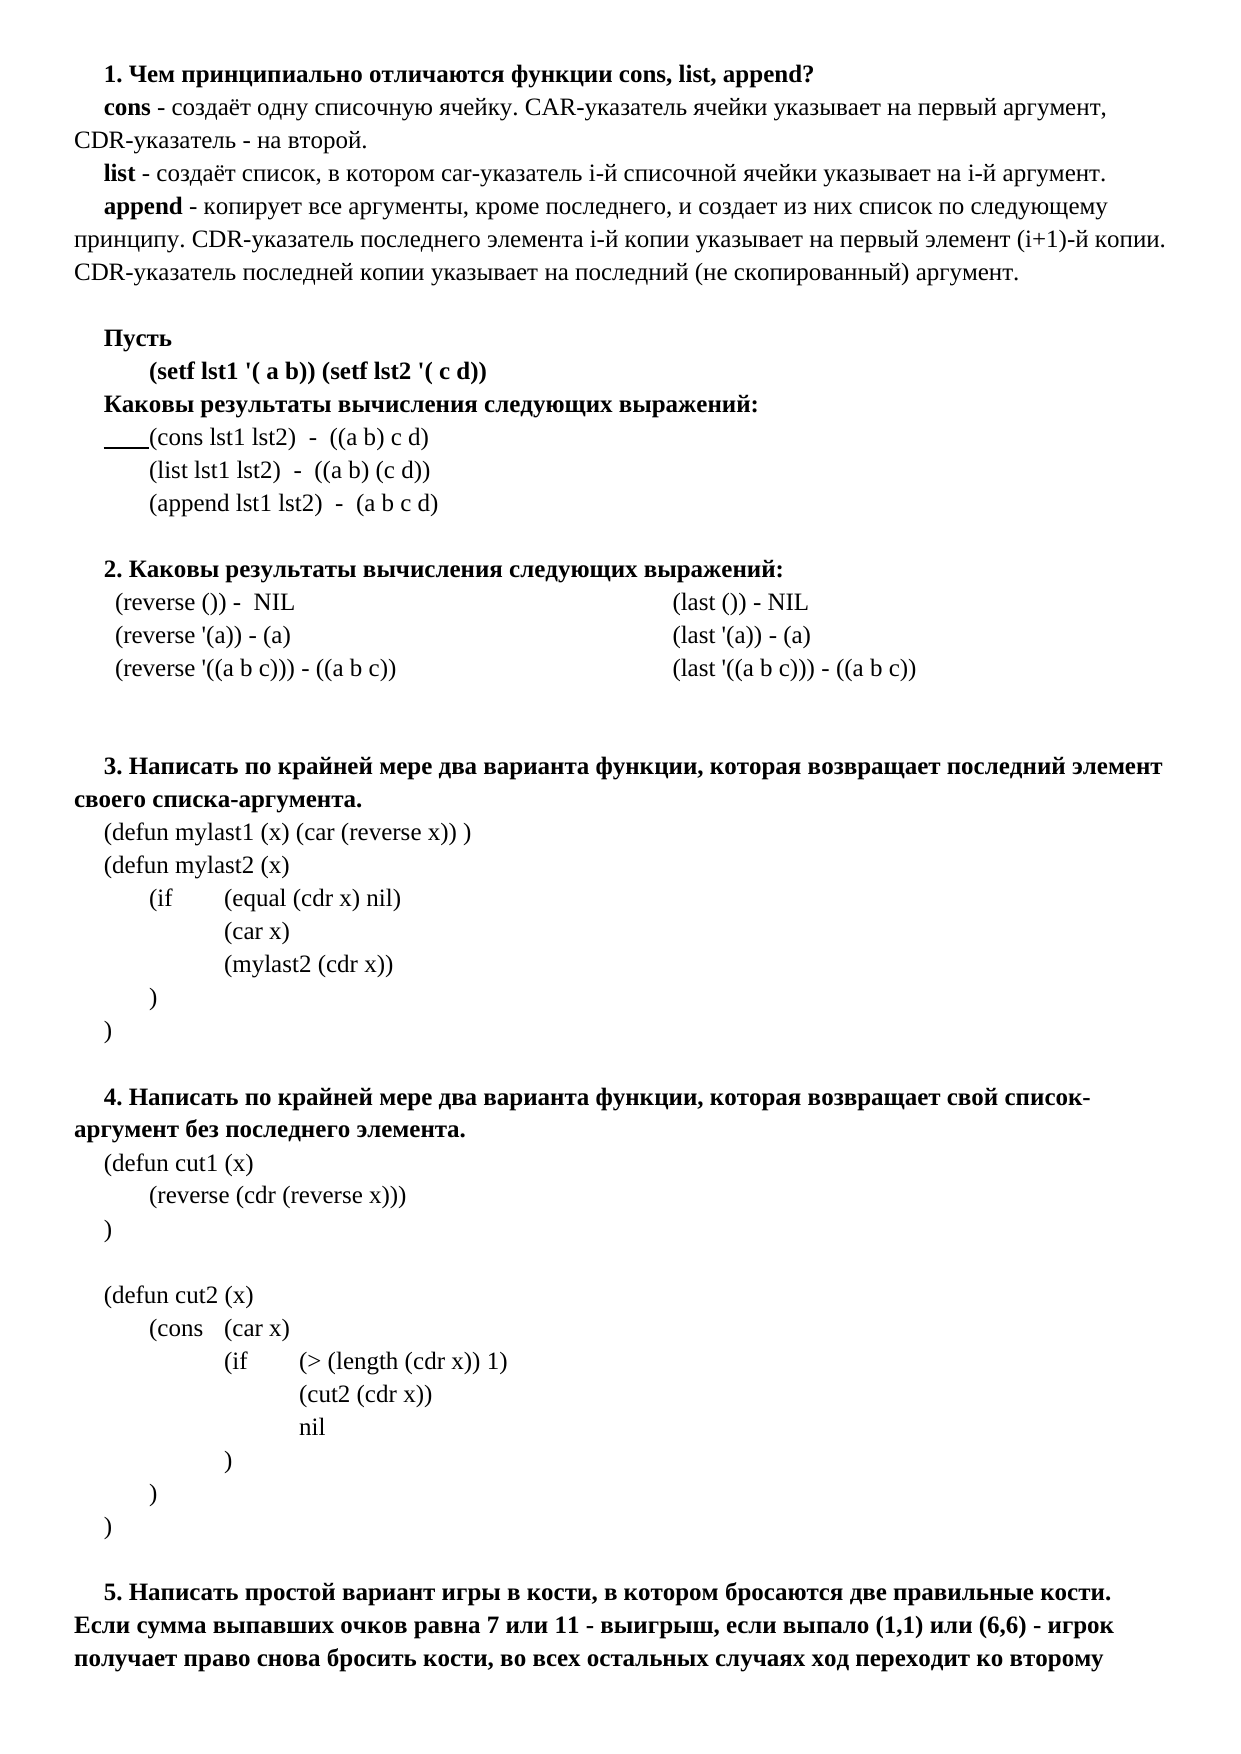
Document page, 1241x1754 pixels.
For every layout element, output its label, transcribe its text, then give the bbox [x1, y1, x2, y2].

text 3. Написать по крайней мере два варианта функции, которая возвращает последний элемент своего списка-аргумента. [74, 751, 1167, 813]
text Каковы результаты вычисления следующих выражений: [74, 389, 1167, 418]
text ) [74, 1214, 1167, 1242]
text ) [74, 982, 1167, 1011]
text (if (equal (cdr x) nil) [74, 883, 1167, 912]
table_cell (last '((a b c))) - ((a b c)) [631, 653, 1189, 685]
text list - создаёт список, в котором car-указатель i-й списочной ячейки указывает на i-й аргумент. [74, 158, 1167, 187]
text (setf lst1 '( a b)) (setf lst2 '( c d)) [74, 356, 1167, 385]
text (car x) [74, 916, 1167, 945]
text (list lst1 lst2) - ((a b) (c d)) [74, 455, 1167, 484]
text ) [74, 1478, 1167, 1507]
text 1. Чем принципиально отличаются функции cons, list, append? [74, 59, 1167, 88]
text 4. Написать по крайней мере два варианта функции, которая возвращает свой список-аргумент без последнего элемента. [74, 1082, 1167, 1143]
text (reverse (cdr (reverse x))) [74, 1181, 1167, 1209]
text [74, 1577, 1167, 1672]
text 2. Каковы результаты вычисления следующих выражений: [74, 554, 1167, 583]
text ) [74, 1016, 1167, 1044]
text (cons lst1 lst2) - ((a b) c d) [74, 422, 1167, 451]
text (mylast2 (cdr x)) [74, 949, 1167, 978]
text cons - создаёт одну списочную ячейку. CAR-указатель ячейки указывает на первый аргумент, CDR-указатель - на второй. [74, 92, 1167, 154]
text (append lst1 lst2) - (a b c d) [74, 488, 1167, 517]
text Пусть [74, 323, 1167, 352]
text (defun mylast2 (x) [74, 850, 1167, 879]
text nil [74, 1412, 1167, 1441]
table_cell (reverse '((a b c))) - ((a b c)) [74, 653, 631, 685]
table_cell (last '(a)) - (a) [631, 620, 1189, 653]
text (defun mylast1 (x) (car (reverse x)) ) [74, 817, 1167, 846]
text (cut2 (cdr x)) [74, 1379, 1167, 1407]
text (defun cut1 (x) [74, 1148, 1167, 1176]
table_header (reverse ()) - NIL [74, 588, 631, 620]
table_cell (reverse '(a)) - (a) [74, 620, 631, 653]
text (if (> (length (cdr x)) 1) [74, 1346, 1167, 1374]
table_header (last ()) - NIL [631, 588, 1189, 620]
text ) [74, 1445, 1167, 1473]
text ) [74, 1511, 1167, 1539]
text (defun cut2 (x) [74, 1280, 1167, 1308]
text append - копирует все аргументы, кроме последнего, и создает из них список по следующему принципу. CDR-указатель последнего элемента i-й копии указывает на первый элемент (i+1)-й копии. CDR-указатель последней копии указывает на последний (не скопированный) аргумент. [74, 191, 1167, 286]
text (cons (car x) [74, 1313, 1167, 1341]
